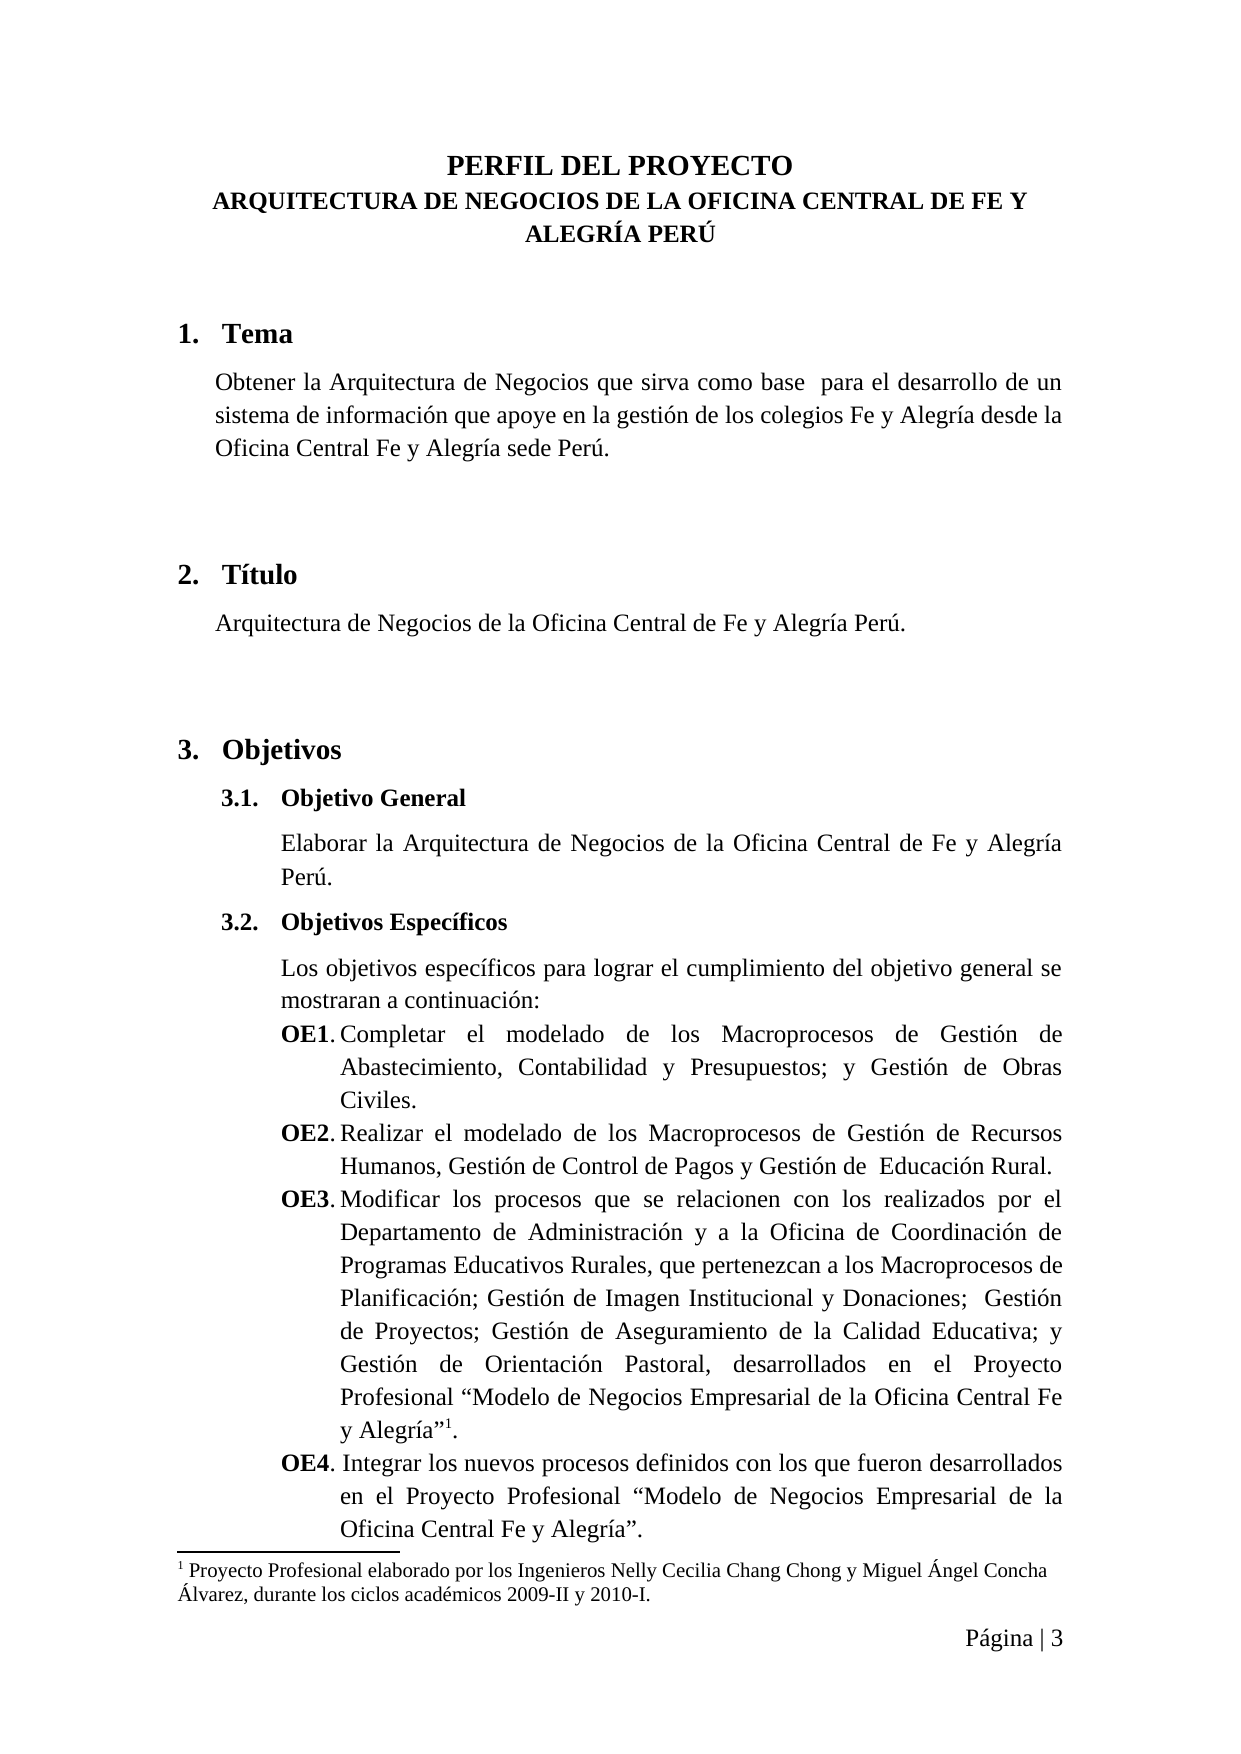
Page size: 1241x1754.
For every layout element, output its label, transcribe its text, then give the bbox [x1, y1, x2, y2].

list Obtener la Arquitectura de Negocios que sirva como base para el desarrollo de un sistema de información que apoye en la gestión de los colegios Fe y Alegría desde la Oficina Central Fe y Alegría sede Perú. [215, 367, 1063, 462]
list OE3. Modificar los procesos que se relacionen con los realizados por el Departamento de Administración y a la Oficina de Coordinación de Programas Educativos Rurales, que pertenezcan a los Macroprocesos de Planificación; Gestión de Imagen Institucional y Donaciones; Gestión de Proyectos; Gestión de Aseguramiento de la Calidad Educativa; y Gestión de Orientación Pastoral, desarrollados en el Proyecto Profesional “Modelo de Negocios Empresarial de la Oficina Central Fe y Alegría”. [281, 1184, 1063, 1444]
text PERFIL DEL PROYECTO [177, 148, 1063, 181]
subtitle Tema [177, 316, 1063, 349]
list Los objetivos específicos para lograr el cumplimiento del objetivo general se mostraran a continuación: [281, 953, 1063, 1014]
list Arquitectura de Negocios de la Oficina Central de Fe y Alegría Perú. [215, 608, 1063, 637]
subtitle Objetivos [177, 732, 1063, 766]
list OE1. Completar el modelado de los Macroprocesos de Gestión de Abastecimiento, Contabilidad y Presupuestos; y Gestión de Obras Civiles. [281, 1019, 1063, 1113]
subtitle Objetivo General [221, 783, 1063, 812]
list OE4. Integrar los nuevos procesos definidos con los que fueron desarrollados en el Proyecto Profesional “Modelo de Negocios Empresarial de la Oficina Central Fe y Alegría”. [281, 1448, 1063, 1543]
list OE2. Realizar el modelado de los Macroprocesos de Gestión de Recursos Humanos, Gestión de Control de Pagos y Gestión de Educación Rural. [281, 1118, 1063, 1179]
subtitle Título [177, 557, 1063, 590]
subtitle Objetivos Específicos [221, 907, 1063, 936]
text Elaborar la Arquitectura de Negocios de la Oficina Central de Fe y Alegría Perú. [281, 828, 1063, 890]
text ARQUITECTURA DE NEGOCIOS DE LA OFICINA CENTRAL DE FE Y ALEGRÍA PERÚ [177, 186, 1063, 248]
